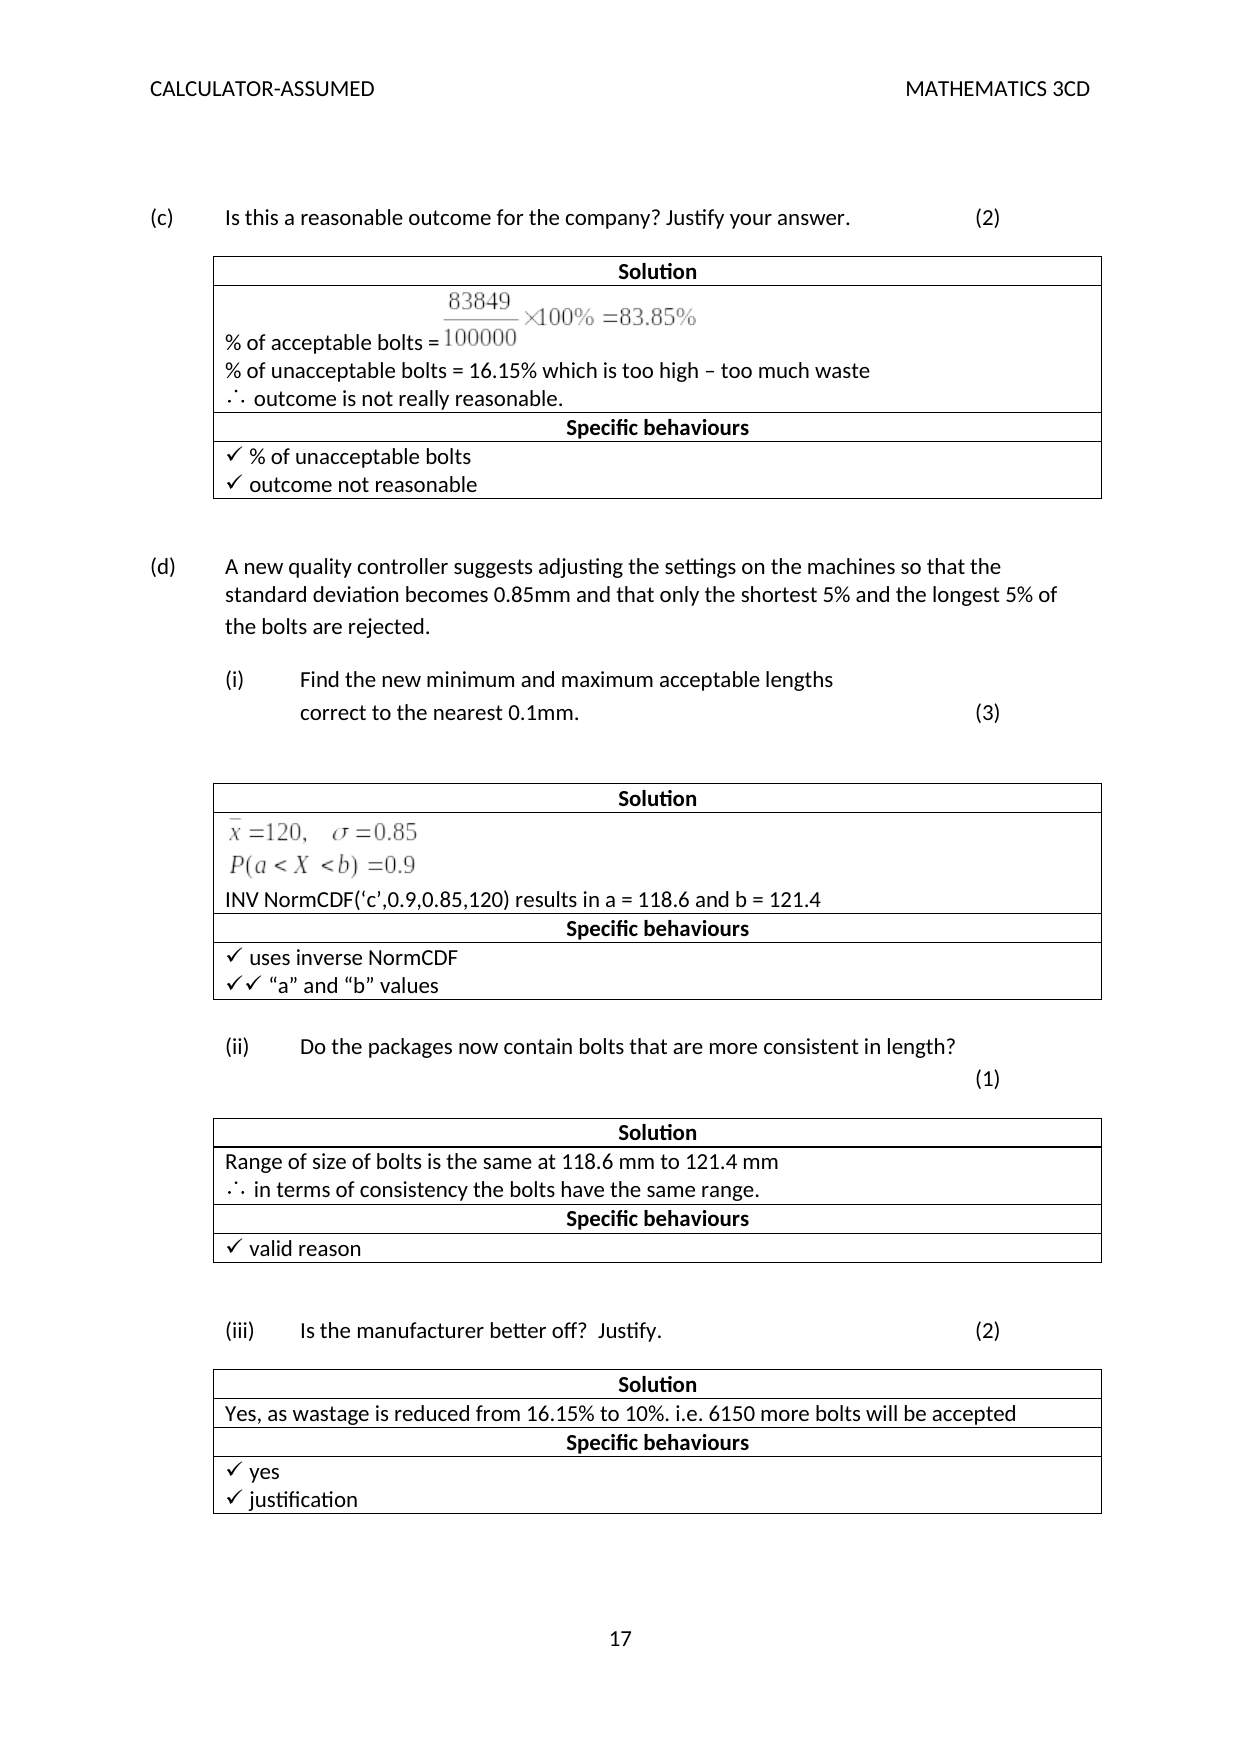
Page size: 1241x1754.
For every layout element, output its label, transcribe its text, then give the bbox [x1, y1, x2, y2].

table_cell Specific behaviours [214, 1205, 1101, 1233]
text standard deviation becomes 0.85mm and that only the shortest 5% and the longest 5% of the bolts are rejected. [225, 580, 1090, 640]
list Find the new minimum and maximum acceptable lengths [225, 665, 1090, 693]
list Is the manufacturer better off? Justify. (2) [225, 1316, 1090, 1344]
table_cell valid reason [214, 1234, 1101, 1262]
table_cell Specific behaviours [214, 1428, 1101, 1456]
table_header Solution [214, 784, 1101, 812]
table_header Solution [214, 1119, 1101, 1146]
table_cell % of acceptable bolts = % of unacceptable bolts = 16.15% which is too high – too much waste outcome is not really reasonable. [214, 286, 1101, 412]
list Do the packages now contain bolts that are more consistent in length? (1) [225, 1032, 1090, 1092]
table_cell INV NormCDF(‘c’,0.9,0.85,120) results in a = 118.6 and b = 121.4 [214, 813, 1101, 913]
text (c) Is this a reasonable outcome for the company? Justify your answer. (2) [150, 203, 1090, 231]
table_cell % of unacceptable bolts outcome not reasonable [214, 442, 1101, 498]
table_cell yes justification [214, 1457, 1101, 1513]
table_cell Specific behaviours [214, 914, 1101, 942]
table_cell Specific behaviours [214, 413, 1101, 441]
table_cell uses inverse NormCDF “a” and “b” values [214, 943, 1101, 999]
table_header Solution [214, 257, 1101, 285]
text (d) A new quality controller suggests adjusting the settings on the machines so that the [150, 552, 1090, 580]
list correct to the nearest 0.1mm. (3) [300, 698, 1090, 726]
table_cell Yes, as wastage is reduced from 16.15% to 10%. i.e. 6150 more bolts will be accepted [214, 1399, 1101, 1427]
table_cell Range of size of bolts is the same at 118.6 mm to 121.4 mm in terms of consistency the bolts have the same range. [214, 1148, 1101, 1203]
table_header Solution [214, 1370, 1101, 1398]
